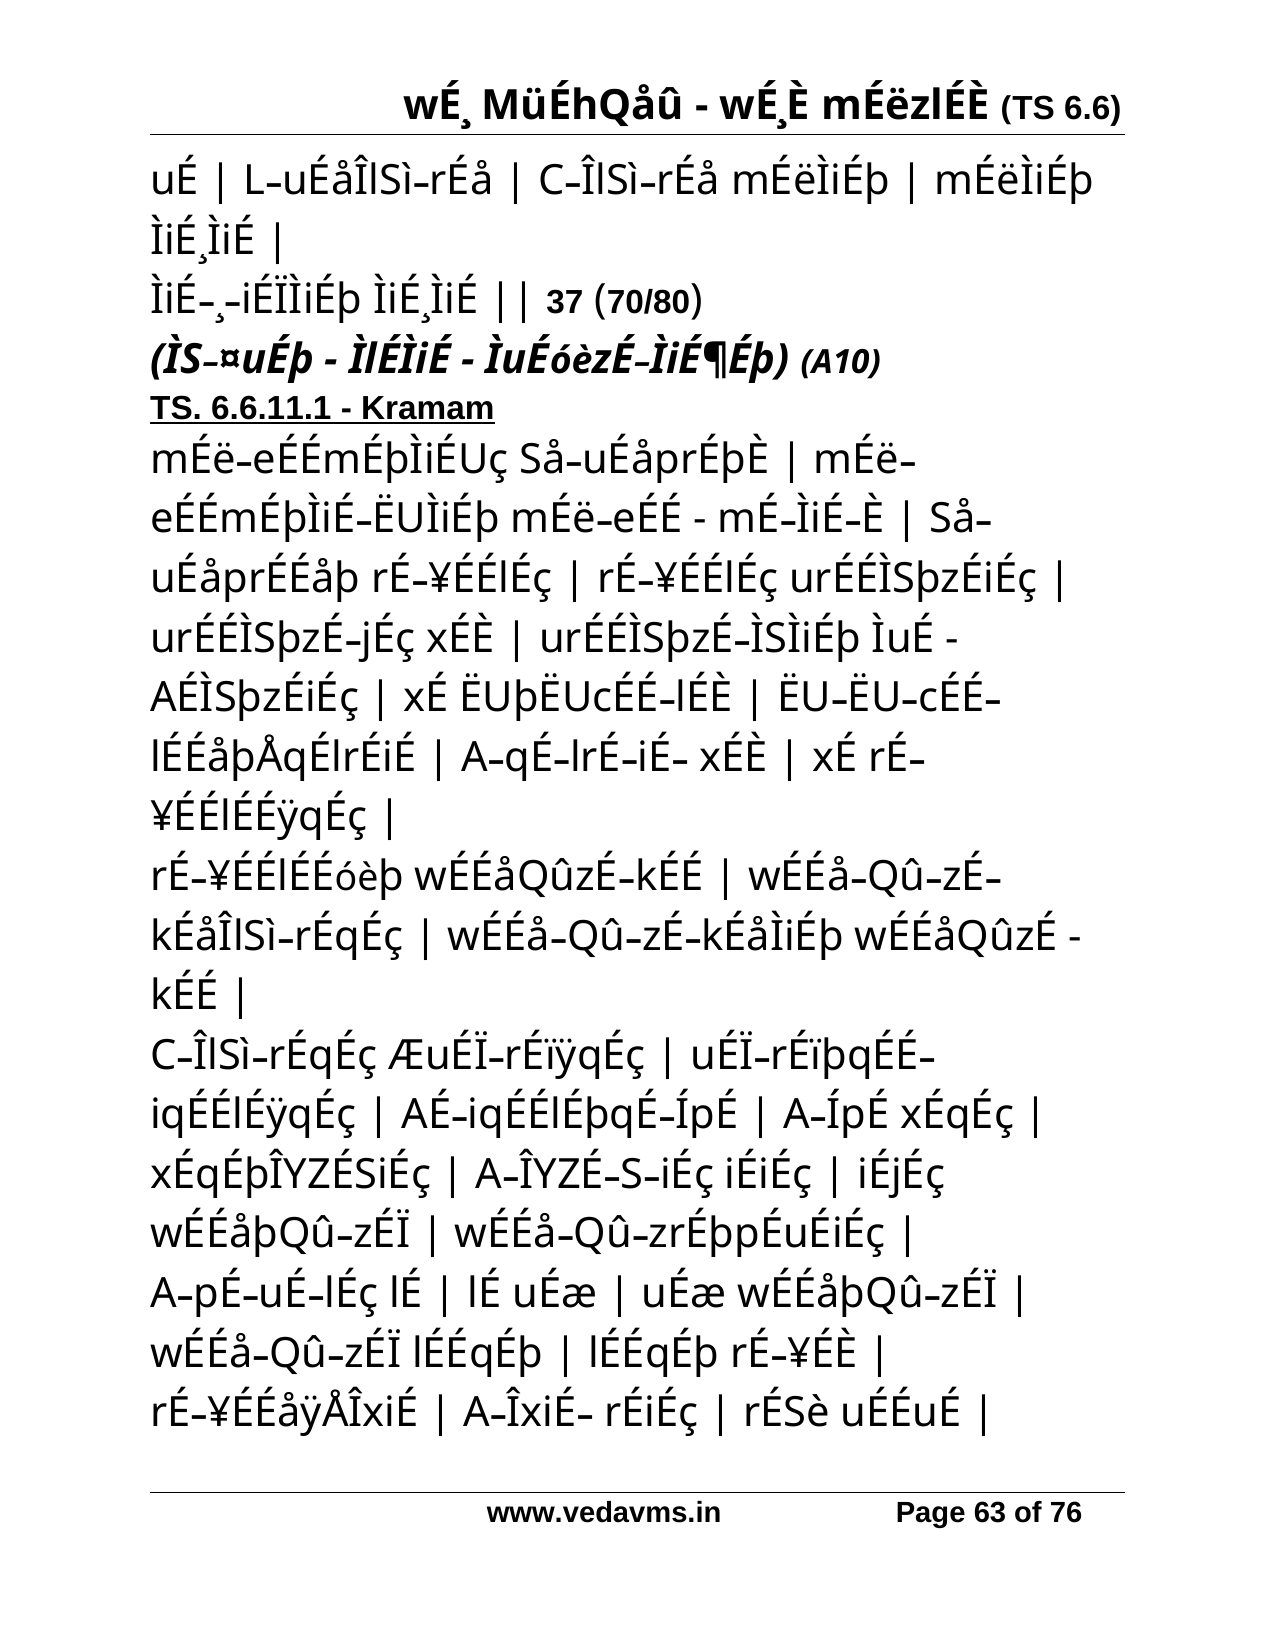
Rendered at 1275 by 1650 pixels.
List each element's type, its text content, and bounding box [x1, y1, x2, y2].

text ÌiÉ–¸–iÉÏÌiÉþ ÌiÉ¸ÌiÉ || 37 (70/80) [150, 269, 1125, 326]
text mÉë–eÉÉmÉþÌiÉUç Så–uÉåprÉþÈ | mÉë–eÉÉmÉþÌiÉ–ËUÌiÉþ mÉë–eÉÉ - mÉ–ÌiÉ–È | Så–uÉåprÉÉåþ rÉ–¥ÉÉlÉç | rÉ–¥ÉÉlÉç urÉÉÌSþzÉiÉç | urÉÉÌSþzÉ–jÉç xÉÈ | urÉÉÌSþzÉ–ÌSÌiÉþ ÌuÉ - AÉÌSþzÉiÉç | xÉ ËUþËUcÉÉ–lÉÈ | ËU–ËU–cÉÉ–lÉÉåþÅqÉlrÉiÉ | A–qÉ–lrÉ–iÉ– xÉÈ | xÉ rÉ–¥ÉÉlÉÉÿqÉç | [150, 429, 1125, 843]
text rÉ–¥ÉÉåÿÅÎxiÉ | A–ÎxiÉ– rÉiÉç | rÉSè uÉÉuÉ | uÉÉuÉ wÉÉåþQû–zÉqÉç | wÉÉå–Qû–zÉò [150, 1382, 1125, 1439]
text C–ÎlSì–rÉqÉç ÆuÉÏ–rÉïÿqÉç | uÉÏ–rÉïþqÉÉ–iqÉÉlÉÿqÉç | AÉ–iqÉÉlÉþqÉ–ÍpÉ | A–ÍpÉ xÉqÉç | xÉqÉþÎYZÉSiÉç | A–ÎYZÉ–S–iÉç iÉiÉç | iÉjÉç wÉÉåþQû–zÉÏ | wÉÉå–Qû–zrÉþpÉuÉiÉç | [150, 1024, 1125, 1260]
text rÉ–¥ÉÉlÉÉóèþ wÉÉåQûzÉ–kÉÉ | wÉÉå–Qû–zÉ–kÉåÎlSì–rÉqÉç | wÉÉå–Qû–zÉ–kÉåÌiÉþ wÉÉåQûzÉ - kÉÉ | [150, 846, 1125, 1022]
text A–pÉ–uÉ–lÉç lÉ | lÉ uÉæ | uÉæ wÉÉåþQû–zÉÏ | wÉÉå–Qû–zÉÏ lÉÉqÉþ | lÉÉqÉþ rÉ–¥ÉÈ | [150, 1263, 1125, 1379]
text (ÌS–¤uÉþ - ÌlÉÌiÉ - ÌuÉóèzÉ–ÌiÉ¶Éþ) (A10) [150, 329, 1125, 386]
text TS. 6.6.11.1 - Kramam [150, 388, 1094, 427]
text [150, 150, 1125, 266]
